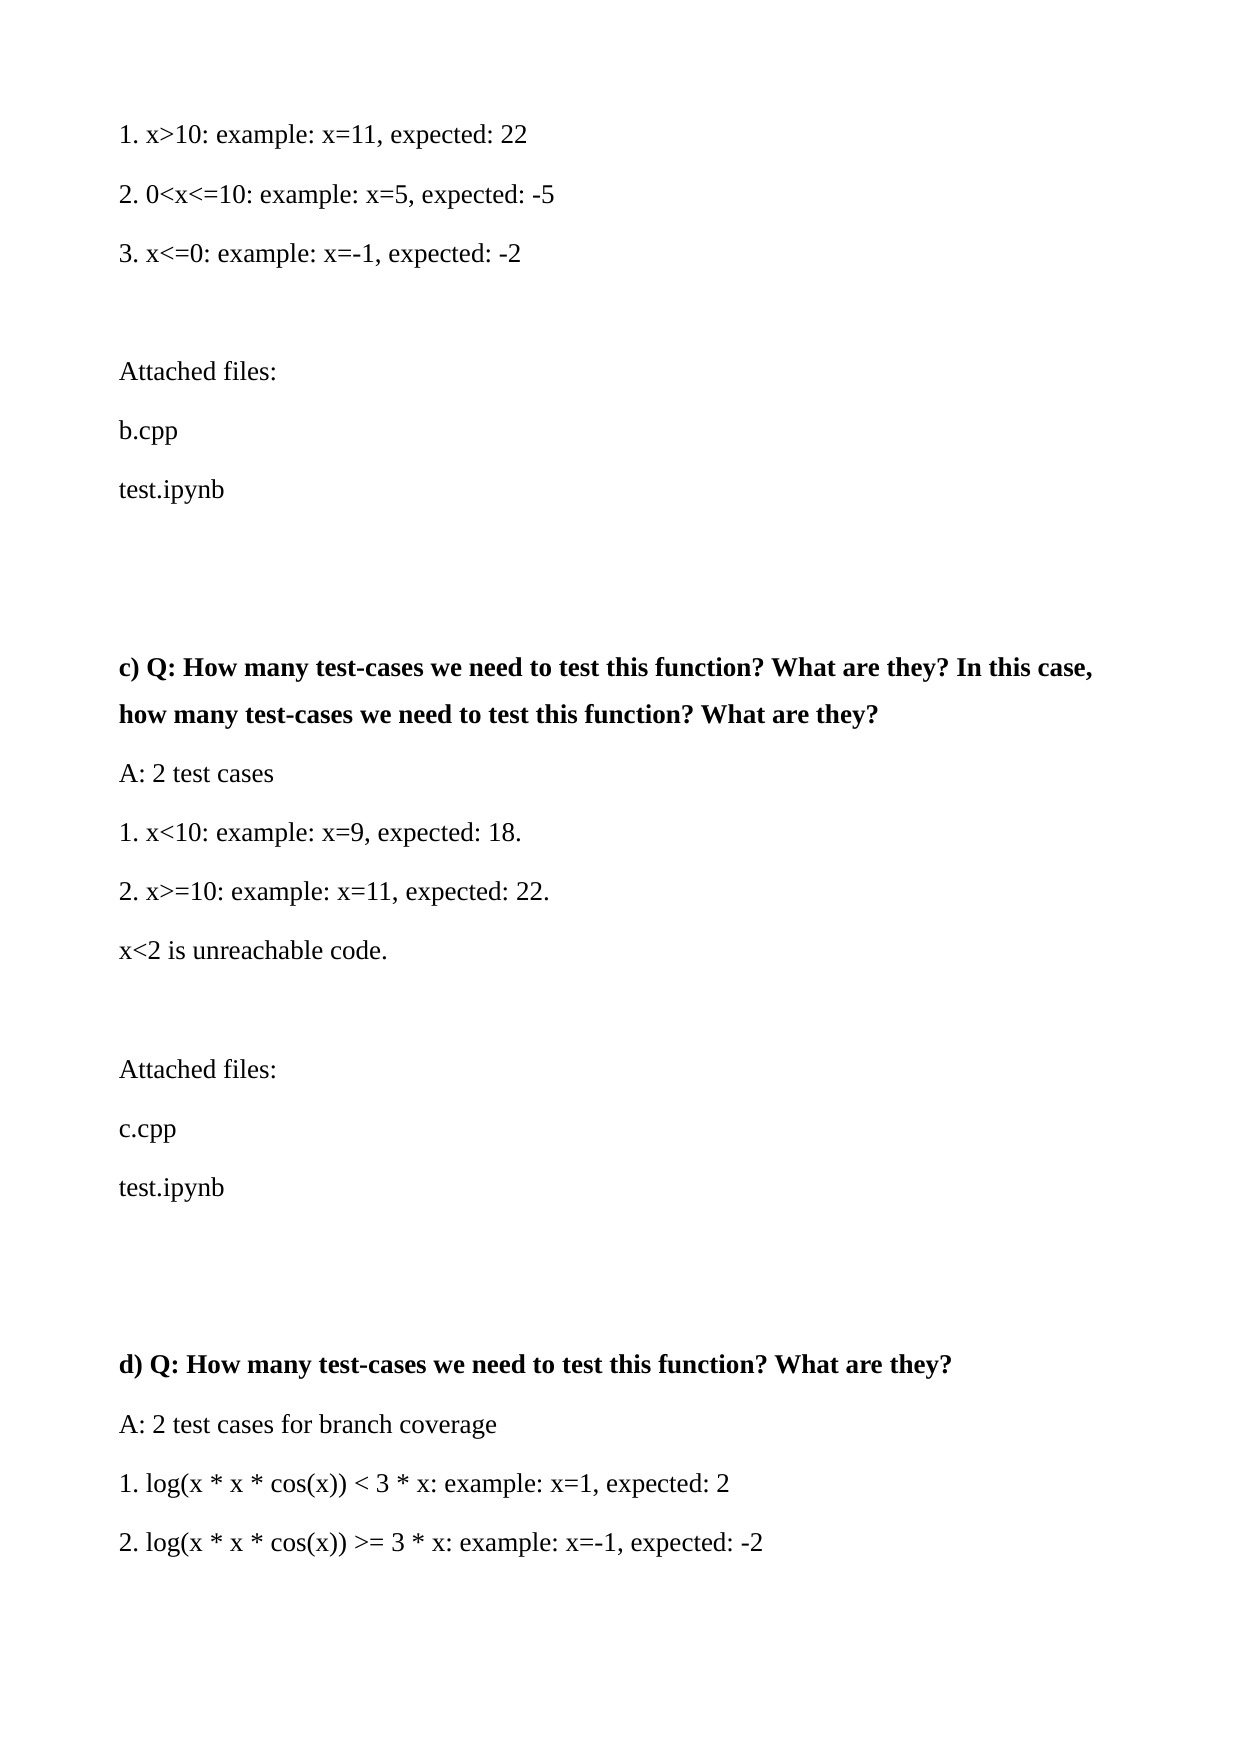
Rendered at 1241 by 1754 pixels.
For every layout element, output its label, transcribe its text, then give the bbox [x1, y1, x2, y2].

text Attached files: [118, 1053, 1122, 1084]
text x<2 is unreachable code. [118, 934, 1122, 966]
text test.ipynb [118, 1171, 1122, 1202]
text 2. 0<x<=10: example: x=5, expected: -5 [118, 178, 1122, 209]
text b.cpp [118, 414, 1122, 446]
text 2. log(x * x * cos(x)) >= 3 * x: example: x=-1, expected: -2 [118, 1526, 1122, 1557]
text 1. x<10: example: x=9, expected: 18. [118, 816, 1122, 847]
text A: 2 test cases for branch coverage [118, 1408, 1122, 1439]
text Attached files: [118, 355, 1122, 386]
text 2. x>=10: example: x=11, expected: 22. [118, 875, 1122, 906]
text 1. log(x * x * cos(x)) < 3 * x: example: x=1, expected: 2 [118, 1467, 1122, 1498]
text 1. x>10: example: x=11, expected: 22 [118, 118, 1122, 150]
text c) Q: How many test-cases we need to test this function? What are they? In this case, how many test-cases we need to test this function? What are they? [118, 651, 1122, 729]
text d) Q: How many test-cases we need to test this function? What are they? [118, 1348, 1122, 1380]
text 3. x<=0: example: x=-1, expected: -2 [118, 237, 1122, 268]
text test.ipynb [118, 473, 1122, 505]
text A: 2 test cases [118, 757, 1122, 788]
text c.cpp [118, 1112, 1122, 1143]
